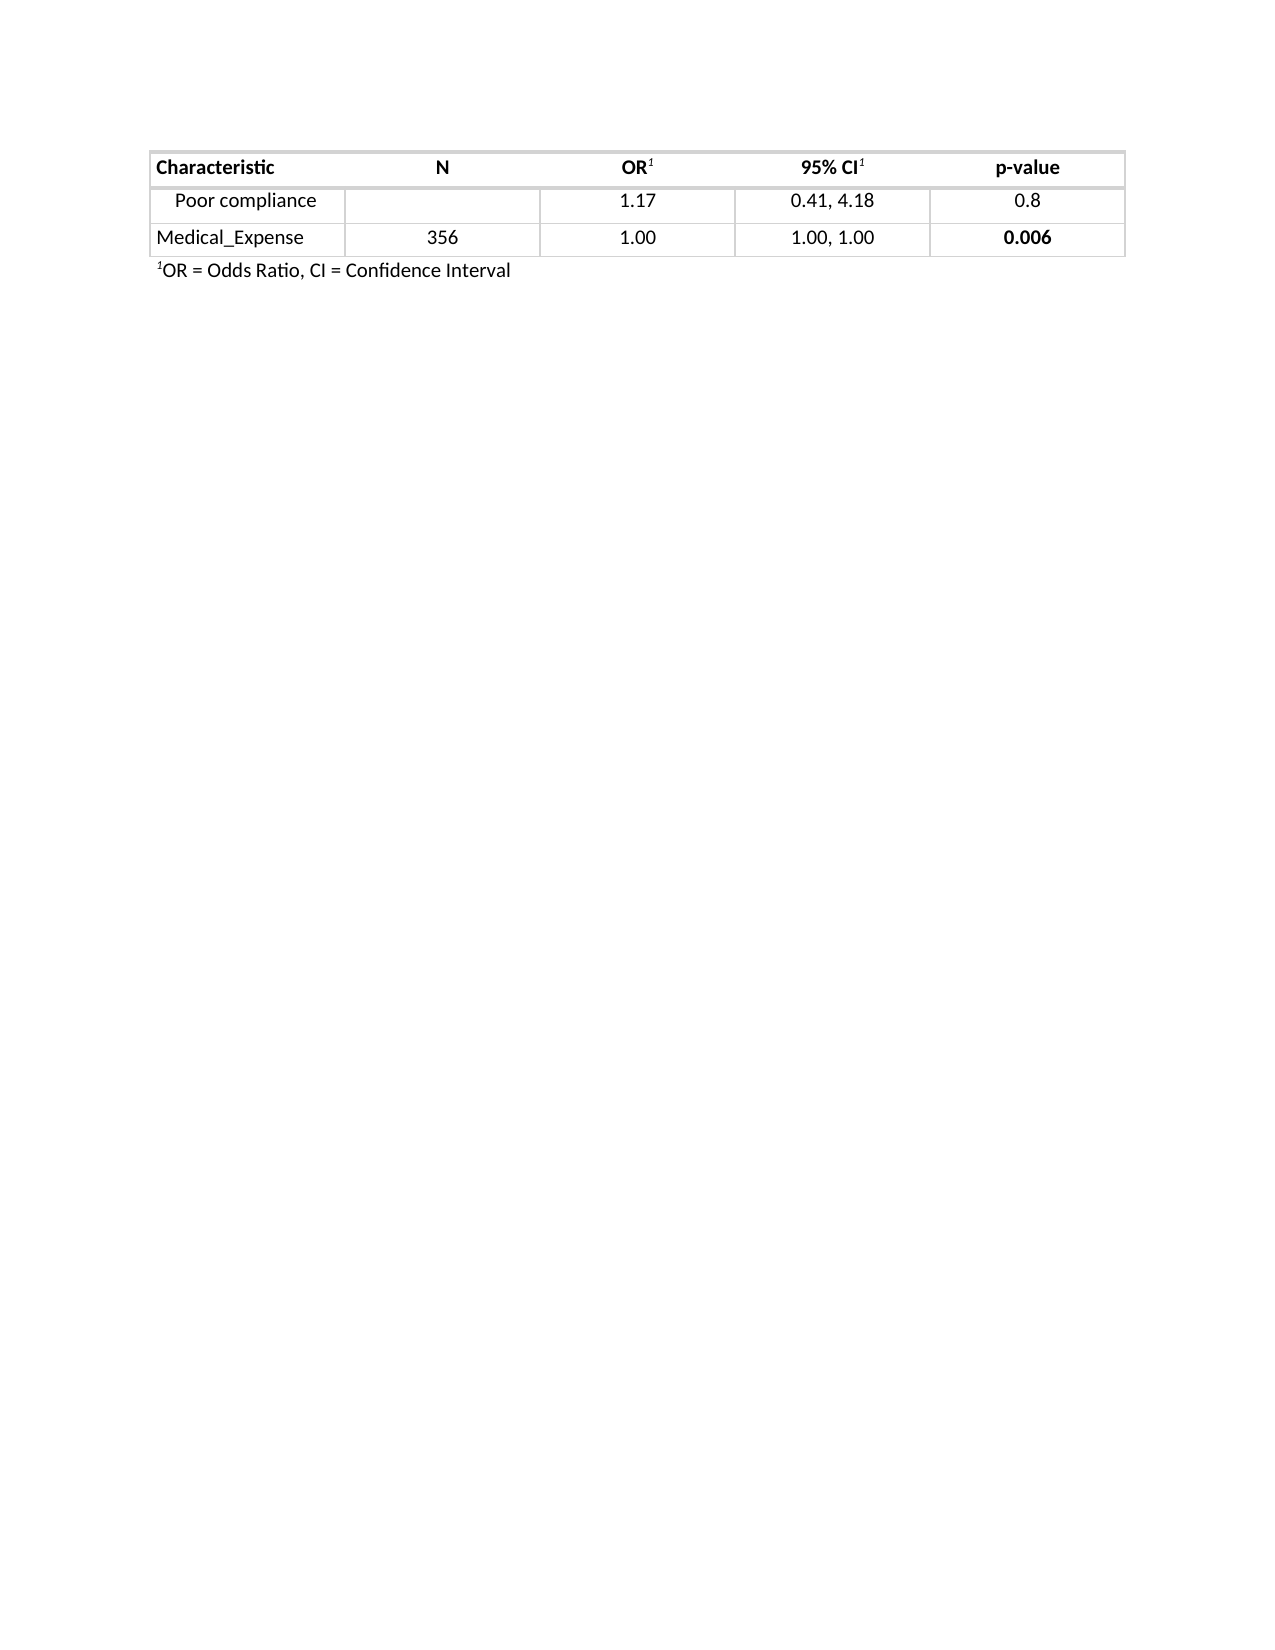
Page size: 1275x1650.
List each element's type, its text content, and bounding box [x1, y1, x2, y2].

table_cell 0.006 [931, 224, 1124, 256]
table_cell 356 [346, 224, 539, 256]
table_header 95% CI1 [735, 154, 930, 186]
table_header OR1 [540, 154, 735, 186]
table_cell Medical_Expense [151, 224, 344, 256]
table_header N [345, 154, 540, 186]
table_cell 0.8 [931, 190, 1124, 222]
table_cell 1.17 [541, 190, 734, 222]
table_cell 1.00, 1.00 [736, 224, 929, 256]
table_cell Poor compliance [151, 190, 344, 222]
table_header Characteristic [151, 154, 345, 186]
table_cell 0.41, 4.18 [736, 190, 929, 222]
table_header p-value [930, 154, 1124, 186]
table_cell [346, 190, 539, 222]
table_cell 1OR = Odds Ratio, CI = Confidence Interval [150, 257, 1125, 289]
table_cell 1.00 [541, 224, 734, 256]
